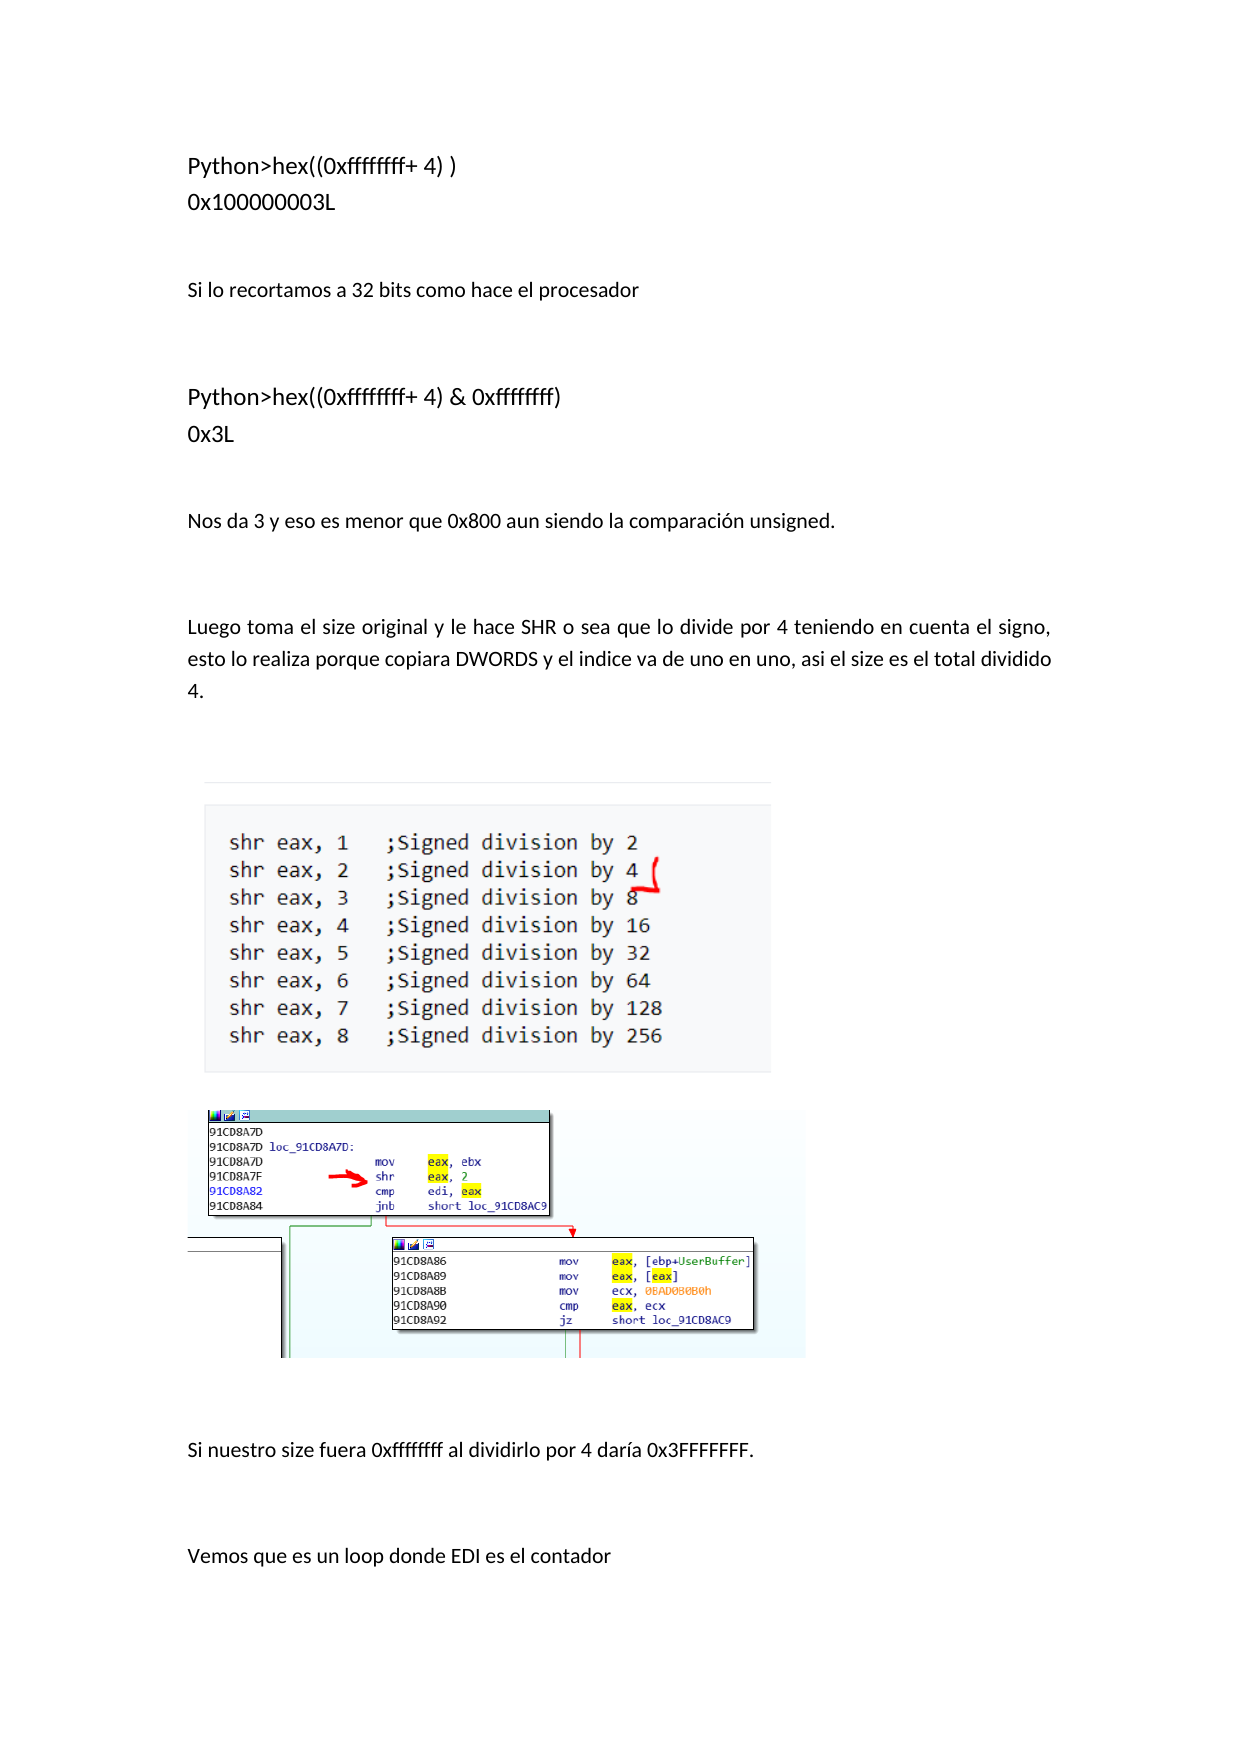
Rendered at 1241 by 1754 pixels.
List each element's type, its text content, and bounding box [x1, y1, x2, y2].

picture [187, 1110, 806, 1358]
text Vemos que es un loop donde EDI es el contador [187, 1542, 1053, 1568]
text Si lo recortamos a 32 bits como hace el procesador [187, 276, 1053, 303]
text 0x3L [187, 418, 1053, 449]
text Nos da 3 y eso es menor que 0x800 aun siendo la comparación unsigned. [187, 507, 1053, 534]
picture [187, 782, 772, 1084]
text Python>hex((0xffffffff+ 4) & 0xffffffff) [187, 382, 1053, 412]
text Luego toma el size original y le hace SHR o sea que lo divide por 4 teniendo en cuenta el signo, esto lo realiza porque copiara DWORDS y el indice va de uno en uno, asi el size es el total dividido 4. [187, 613, 1053, 704]
text 0x100000003L [187, 187, 1053, 217]
text Si nuestro size fuera 0xffffffff al dividirlo por 4 daría 0x3FFFFFFF. [187, 1436, 1053, 1463]
text Python>hex((0xffffffff+ 4) ) [187, 150, 1053, 181]
